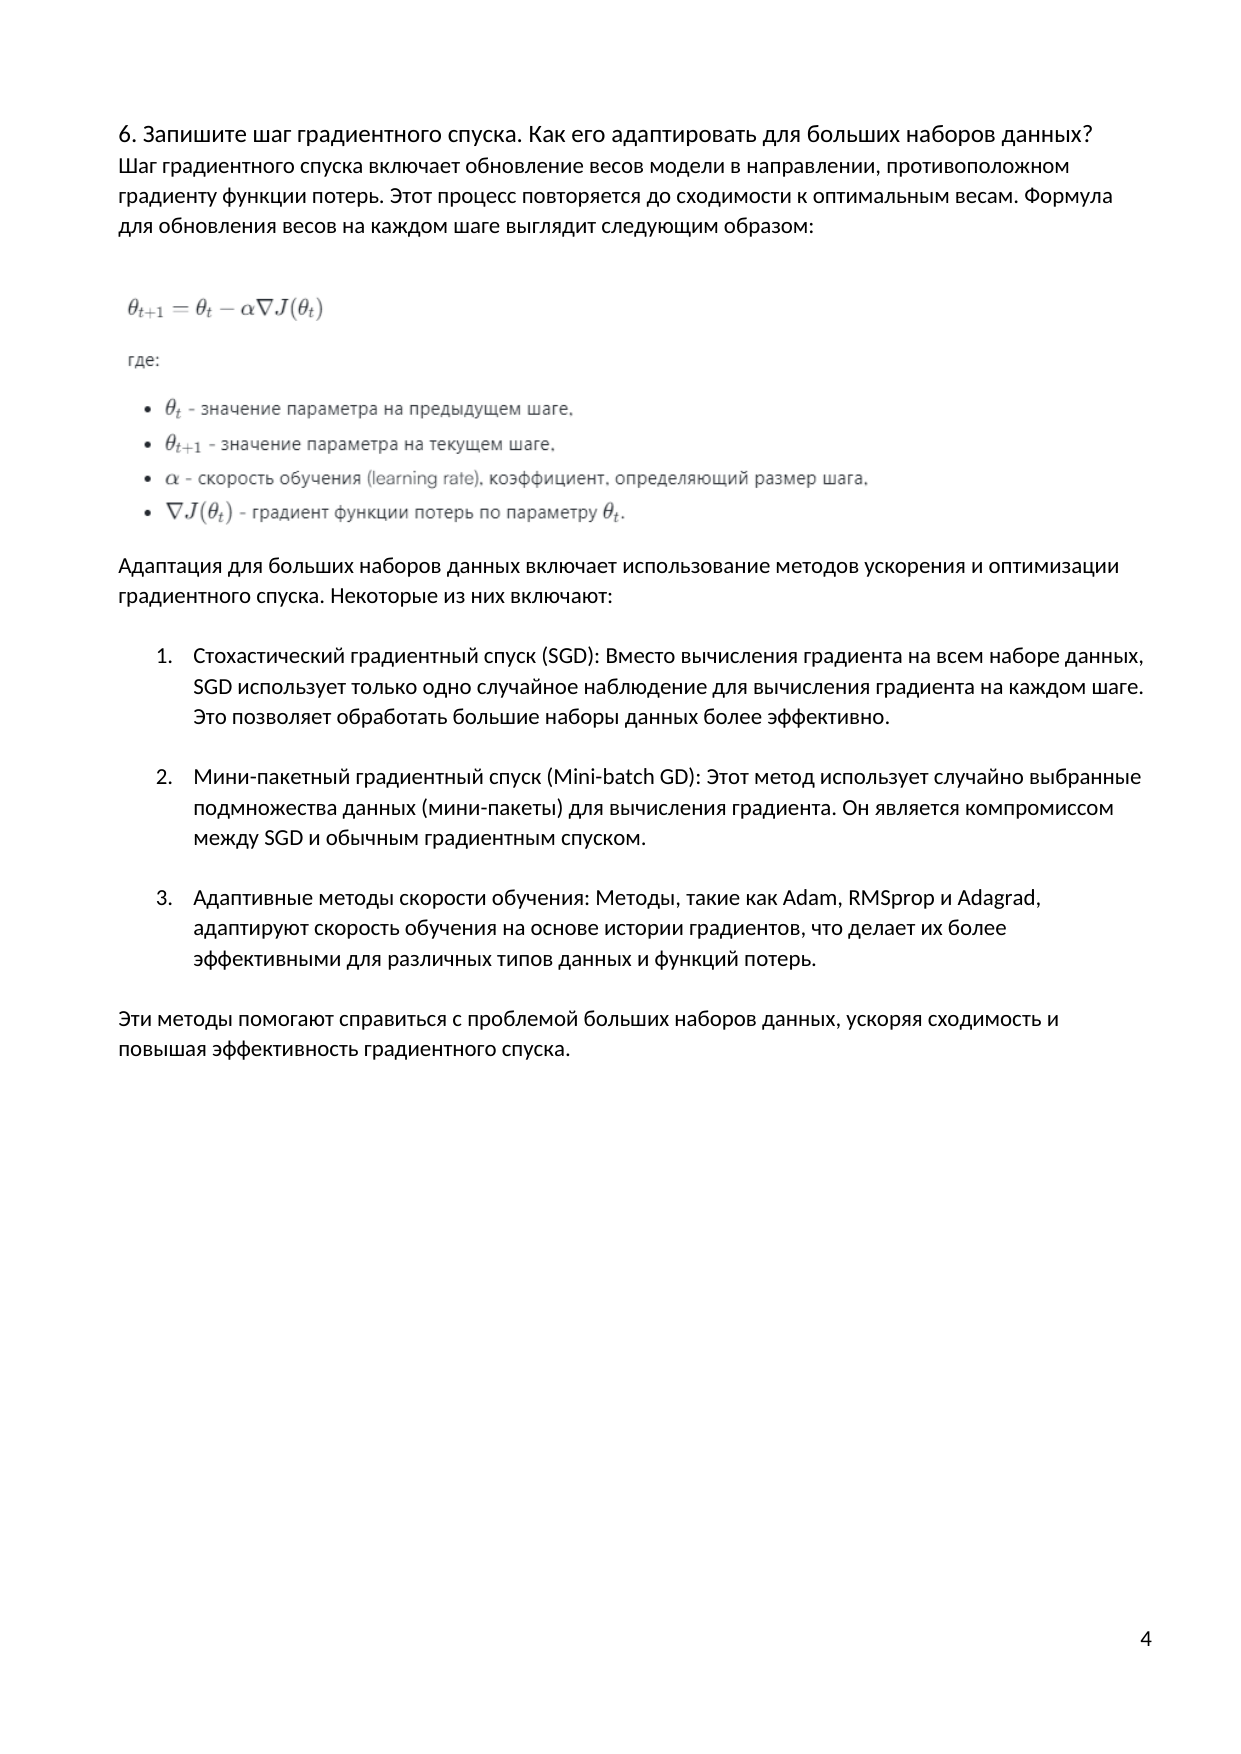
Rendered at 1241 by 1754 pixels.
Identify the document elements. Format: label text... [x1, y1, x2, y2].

list Стохастический градиентный спуск (SGD): Вместо вычисления градиента на всем наборе данных, SGD использует только одно случайное наблюдение для вычисления градиента на каждом шаге. Это позволяет обработать большие наборы данных более эффективно. [156, 642, 1152, 730]
picture [118, 271, 943, 549]
list Мини-пакетный градиентный спуск (Mini-batch GD): Этот метод использует случайно выбранные подмножества данных (мини-пакеты) для вычисления градиента. Он является компромиссом между SGD и обычным градиентным спуском. [156, 762, 1152, 851]
list Эти методы помогают справиться с проблемой больших наборов данных, ускоряя сходимость и повышая эффективность градиентного спуска. [118, 1004, 1152, 1062]
list Адаптивные методы скорости обучения: Методы, такие как Adam, RMSprop и Adagrad, адаптируют скорость обучения на основе истории градиентов, что делает их более эффективными для различных типов данных и функций потерь. [156, 883, 1152, 972]
list Адаптация для больших наборов данных включает использование методов ускорения и оптимизации градиентного спуска. Некоторые из них включают: [118, 551, 1152, 609]
list Шаг градиентного спуска включает обновление весов модели в направлении, противоположном градиенту функции потерь. Этот процесс повторяется до сходимости к оптимальным весам. Формула для обновления весов на каждом шаге выглядит следующим образом: [118, 151, 1152, 239]
list 6. Запишите шаг градиентного спуска. Как его адаптировать для больших наборов данных? [118, 118, 1152, 149]
